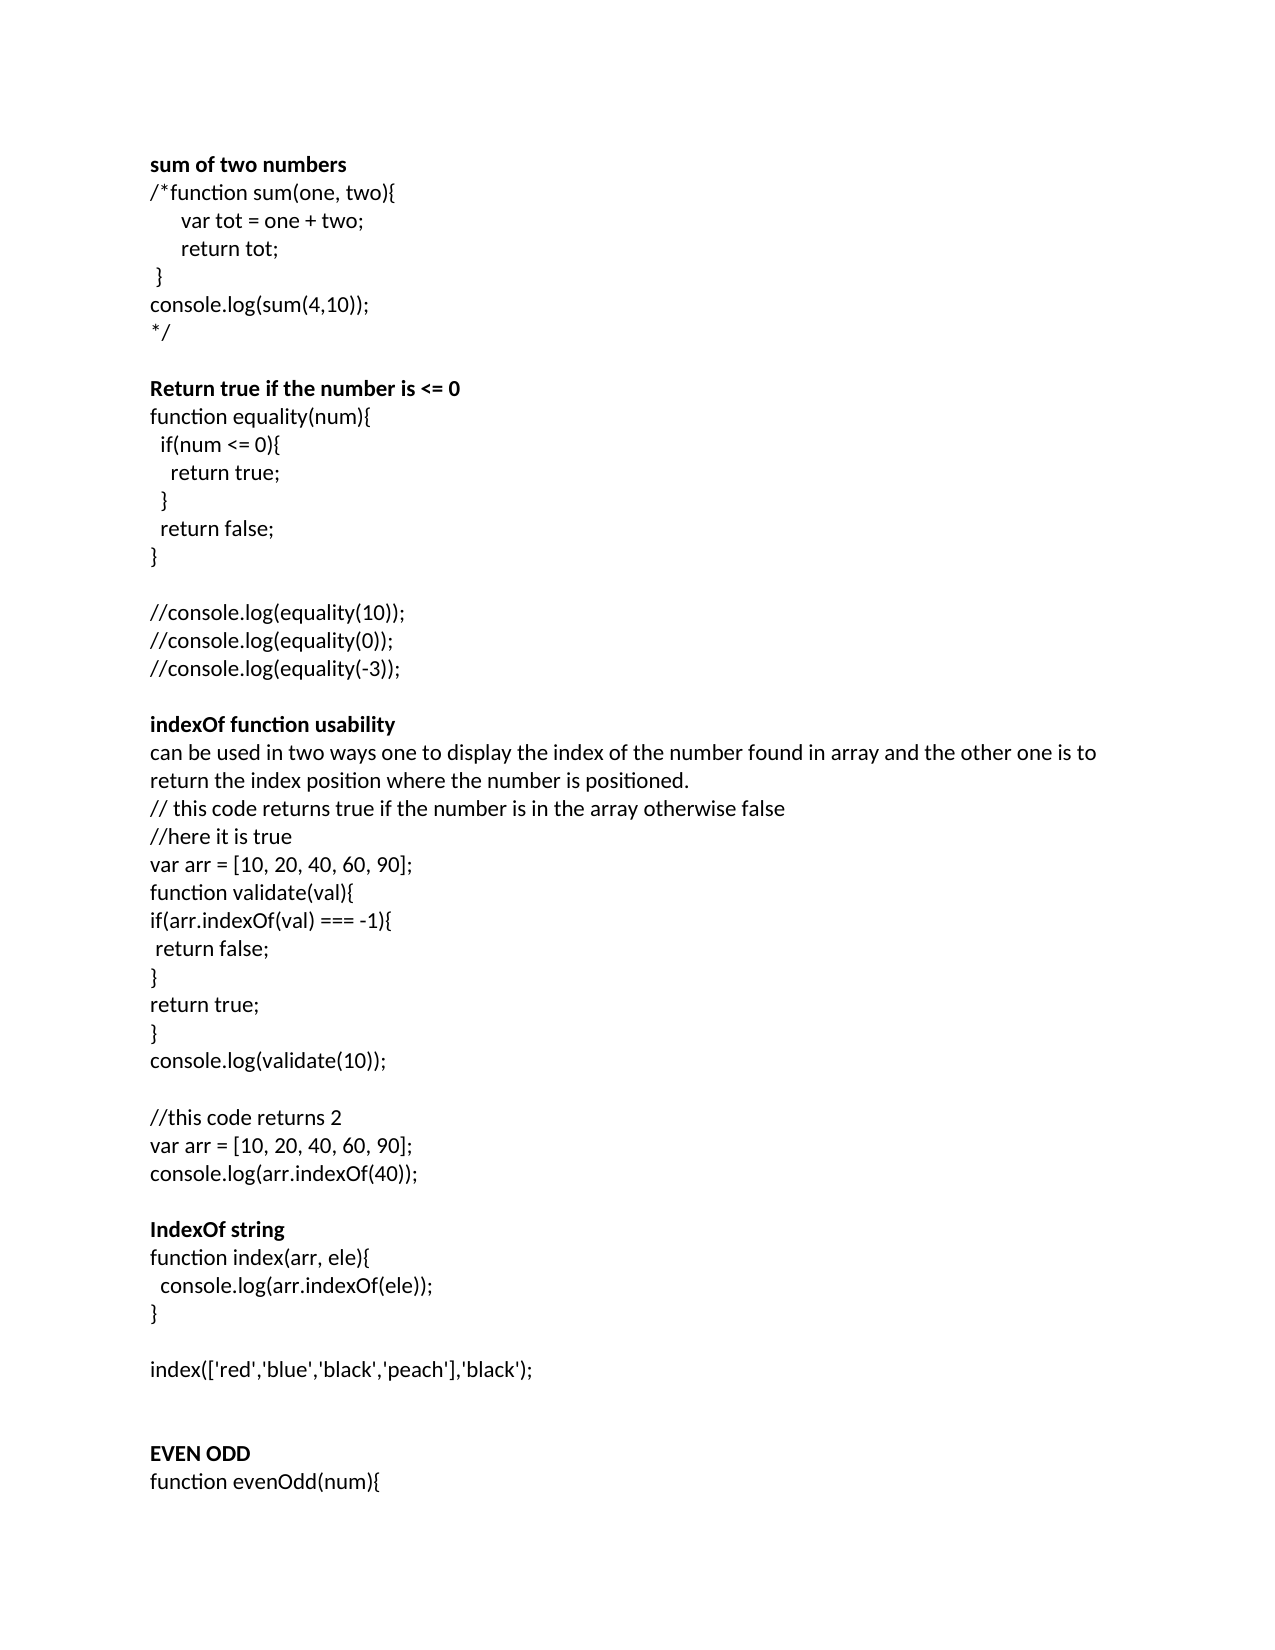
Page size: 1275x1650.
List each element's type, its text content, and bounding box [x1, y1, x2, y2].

text console.log(arr.indexOf(ele)); [150, 1271, 1125, 1299]
text var arr = [10, 20, 40, 60, 90]; [150, 851, 1125, 878]
text //here it is true [150, 822, 1125, 851]
text function equality(num){ [150, 402, 1125, 430]
text //console.log(equality(0)); [150, 626, 1125, 654]
text */ [150, 318, 1125, 346]
text index(['red','blue','black','peach'],'black'); [150, 1355, 1125, 1383]
text } [150, 262, 1125, 290]
text } [150, 963, 1125, 991]
text } [150, 1019, 1125, 1047]
text var arr = [10, 20, 40, 60, 90]; [150, 1131, 1125, 1159]
text console.log(sum(4,10)); [150, 290, 1125, 318]
text //console.log(equality(10)); [150, 598, 1125, 626]
text return true; [150, 458, 1125, 486]
text function validate(val){ [150, 878, 1125, 907]
text console.log(arr.indexOf(40)); [150, 1159, 1125, 1187]
text return tot; [150, 234, 1125, 262]
text can be used in two ways one to display the index of the number found in array and the other one is to return the index position where the number is positioned. [150, 738, 1125, 794]
text } [150, 542, 1125, 570]
text if(arr.indexOf(val) === -1){ [150, 907, 1125, 934]
text IndexOf string [150, 1215, 1125, 1243]
text } [150, 486, 1125, 514]
text if(num <= 0){ [150, 430, 1125, 458]
text Return true if the number is <= 0 [150, 374, 1125, 402]
text return false; [150, 934, 1125, 963]
text indexOf function usability [150, 710, 1125, 738]
text console.log(validate(10)); [150, 1047, 1125, 1075]
text sum of two numbers [150, 150, 1125, 178]
text // this code returns true if the number is in the array otherwise false [150, 794, 1125, 822]
text //console.log(equality(-3)); [150, 654, 1125, 682]
text return true; [150, 991, 1125, 1019]
text var tot = one + two; [150, 206, 1125, 234]
text function index(arr, ele){ [150, 1243, 1125, 1271]
text /*function sum(one, two){ [150, 178, 1125, 206]
text //this code returns 2 [150, 1103, 1125, 1131]
text EVEN ODD [150, 1439, 1125, 1467]
text } [150, 1299, 1125, 1327]
text function evenOdd(num){ [150, 1467, 1125, 1495]
text return false; [150, 514, 1125, 542]
